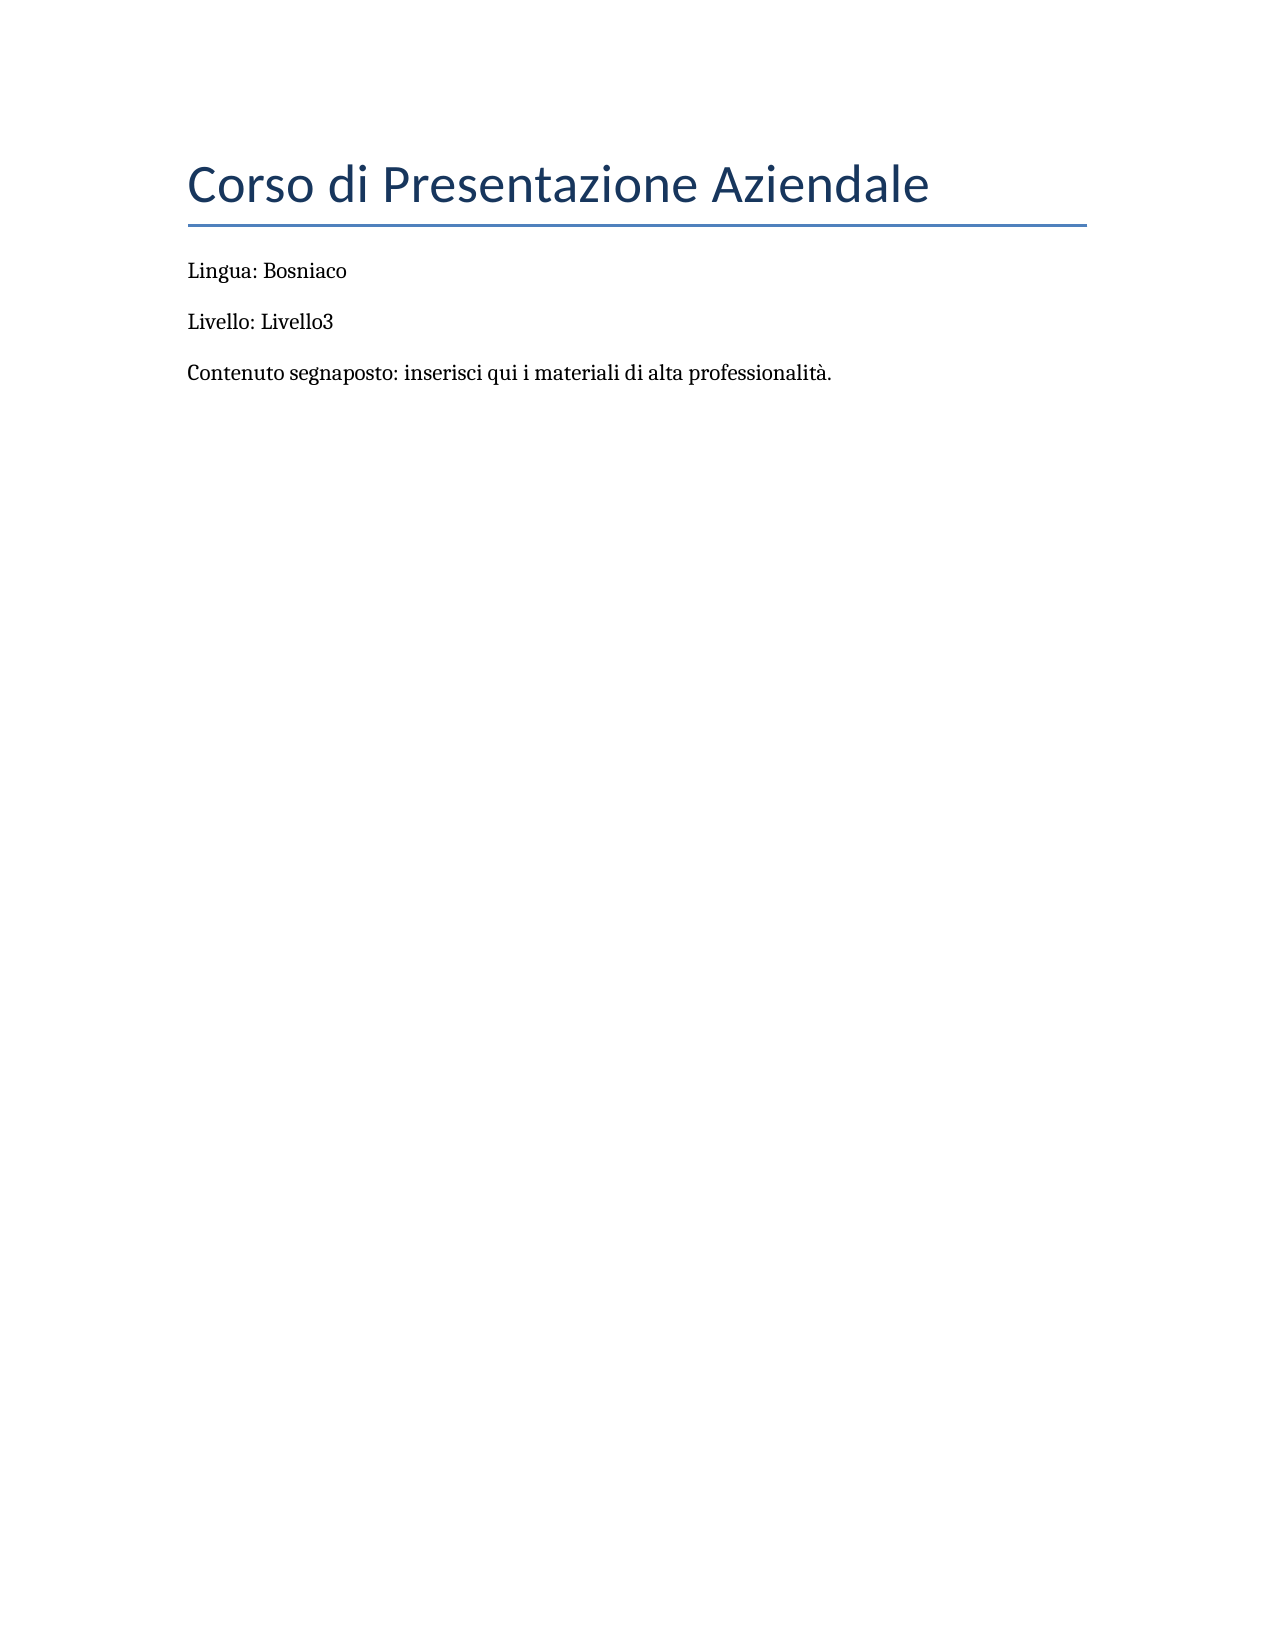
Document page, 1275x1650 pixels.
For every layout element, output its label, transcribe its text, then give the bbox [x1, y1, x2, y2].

text Livello: Livello3 [187, 309, 1087, 335]
text Lingua: Bosniaco [187, 258, 1087, 284]
text Contenuto segnaposto: inserisci qui i materiali di alta professionalità. [187, 360, 1087, 386]
title Corso di Presentazione Aziendale [187, 150, 1087, 227]
